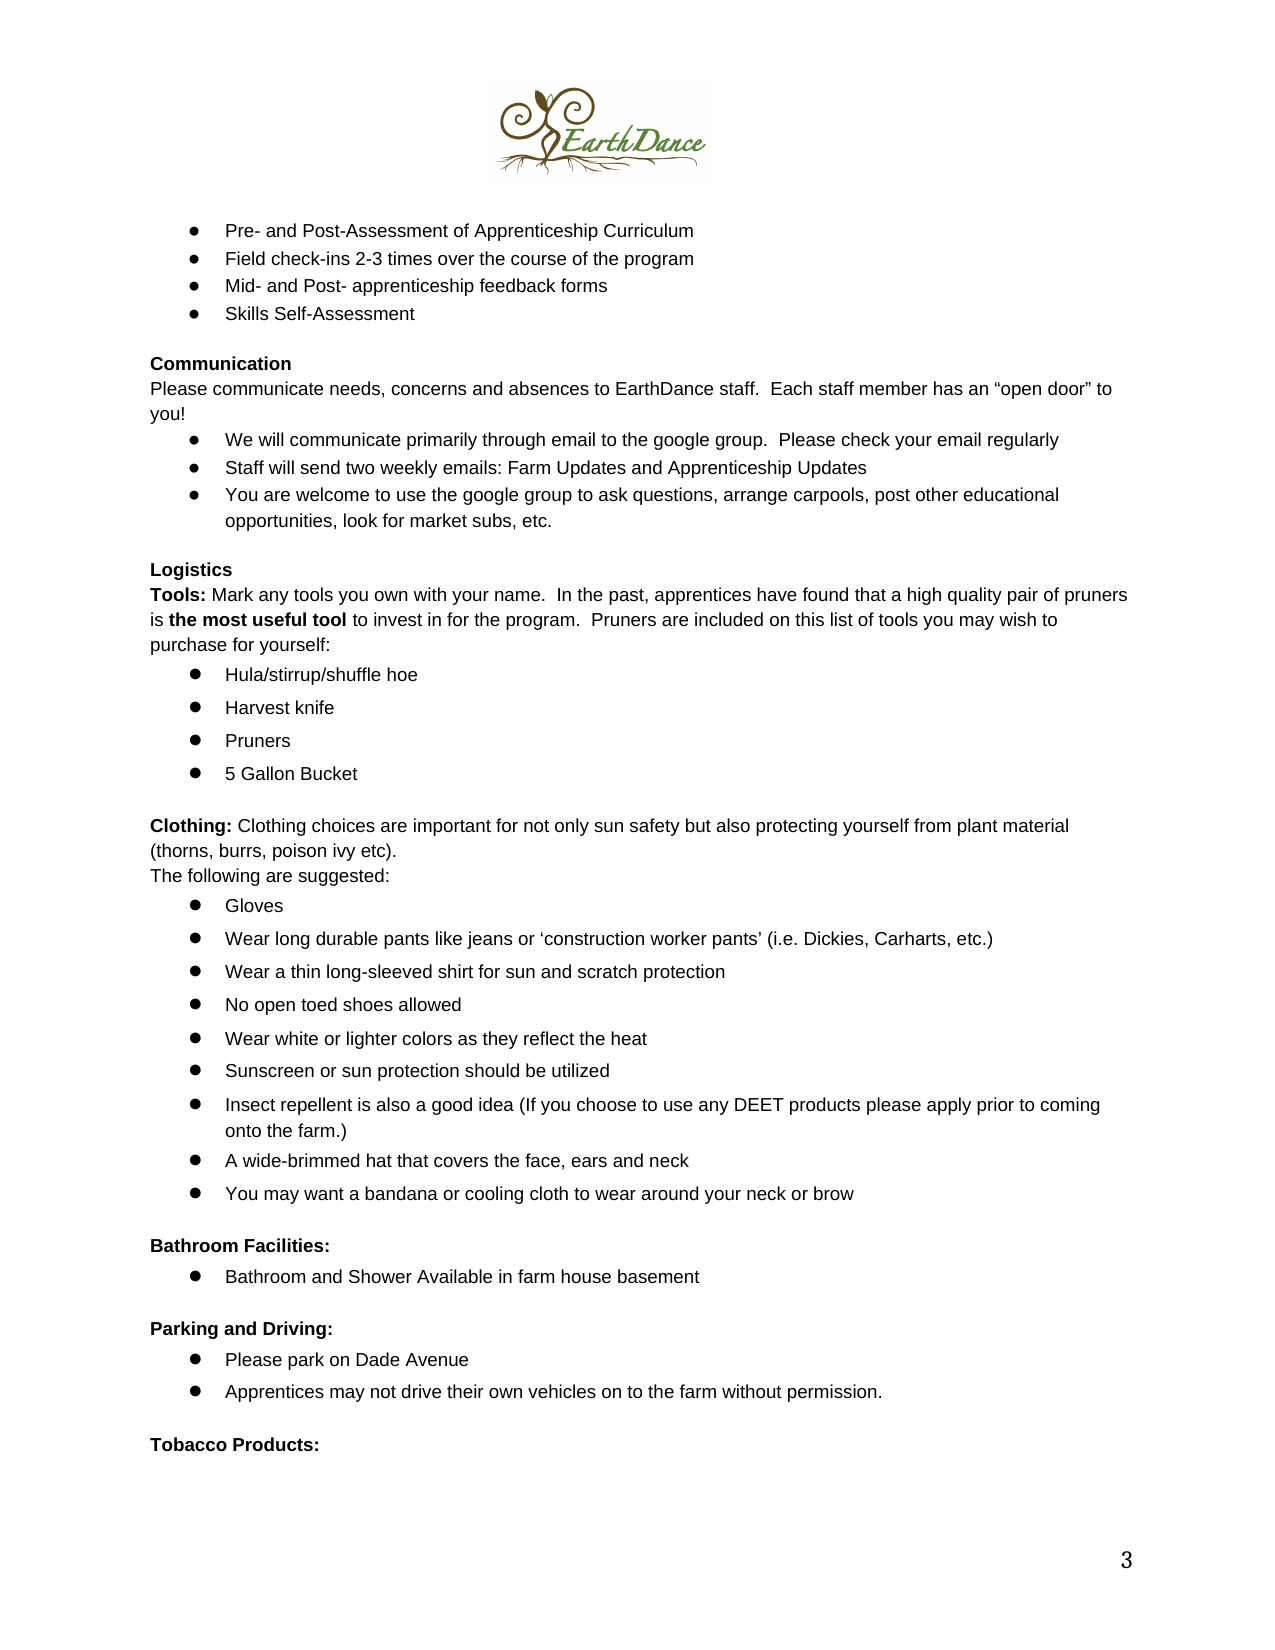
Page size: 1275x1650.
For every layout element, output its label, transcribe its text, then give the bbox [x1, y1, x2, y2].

list Mid- and Post- apprenticeship feedback forms [188, 273, 1132, 297]
list No open toed shoes allowed [188, 988, 1132, 1017]
list Sunscreen or sun protection should be utilized [188, 1054, 1132, 1083]
list You may want a bandana or cooling cloth to wear around your neck or brow [188, 1177, 1132, 1206]
text Parking and Driving: [150, 1318, 1132, 1339]
list We will communicate primarily through email to the google group. Please check your email regularly [188, 427, 1132, 451]
list Wear white or lighter colors as they reflect the heat [188, 1021, 1132, 1050]
list Skills Self-Assessment [188, 301, 1132, 324]
text Communication [150, 353, 1132, 374]
list Please park on Dade Avenue [188, 1342, 1132, 1371]
list 5 Gallon Bucket [188, 757, 1132, 786]
list Gloves [188, 889, 1132, 918]
list Insect repellent is also a good idea (If you choose to use any DEET products please apply prior to coming onto the farm.) [188, 1087, 1132, 1141]
list A wide-brimmed hat that covers the face, ears and neck [188, 1144, 1132, 1173]
list Pruners [188, 724, 1132, 753]
list Apprentices may not drive their own vehicles on to the farm without permission. [188, 1376, 1132, 1404]
list Harvest knife [188, 691, 1132, 720]
list Hula/stirrup/shuffle hoe [188, 658, 1132, 687]
list Wear a thin long-sleeved shirt for sun and scratch protection [188, 955, 1132, 984]
text Please communicate needs, concerns and absences to EarthDance staff. Each staff member has an “open door” to you! [150, 378, 1132, 424]
text Logistics [150, 559, 1132, 581]
text The following are suggested: [150, 864, 1132, 886]
picture [487, 75, 713, 188]
text Tobacco Products: [150, 1433, 1132, 1455]
list Staff will send two weekly emails: Farm Updates and Apprenticeship Updates [188, 455, 1132, 479]
list Bathroom and Shower Available in farm house basement [188, 1260, 1132, 1289]
list Wear long durable pants like jeans or ‘construction worker pants’ (i.e. Dickies, Carharts, etc.) [188, 922, 1132, 951]
text Bathroom Facilities: [150, 1235, 1132, 1257]
list Pre- and Post-Assessment of Apprenticeship Curriculum [188, 218, 1132, 242]
list You are welcome to use the google group to ask questions, arrange carpools, post other educational opportunities, look for market subs, etc. [188, 482, 1132, 531]
text Clothing: Clothing choices are important for not only sun safety but also protecting yourself from plant material (thorns, burrs, poison ivy etc). [150, 815, 1132, 861]
list Field check-ins 2-3 times over the course of the program [188, 246, 1132, 269]
text Tools: Mark any tools you own with your name. In the past, apprentices have found that a high quality pair of pruners is the most useful tool to invest in for the program. Pruners are included on this list of tools you may wish to purchase for yourself: [150, 584, 1132, 655]
